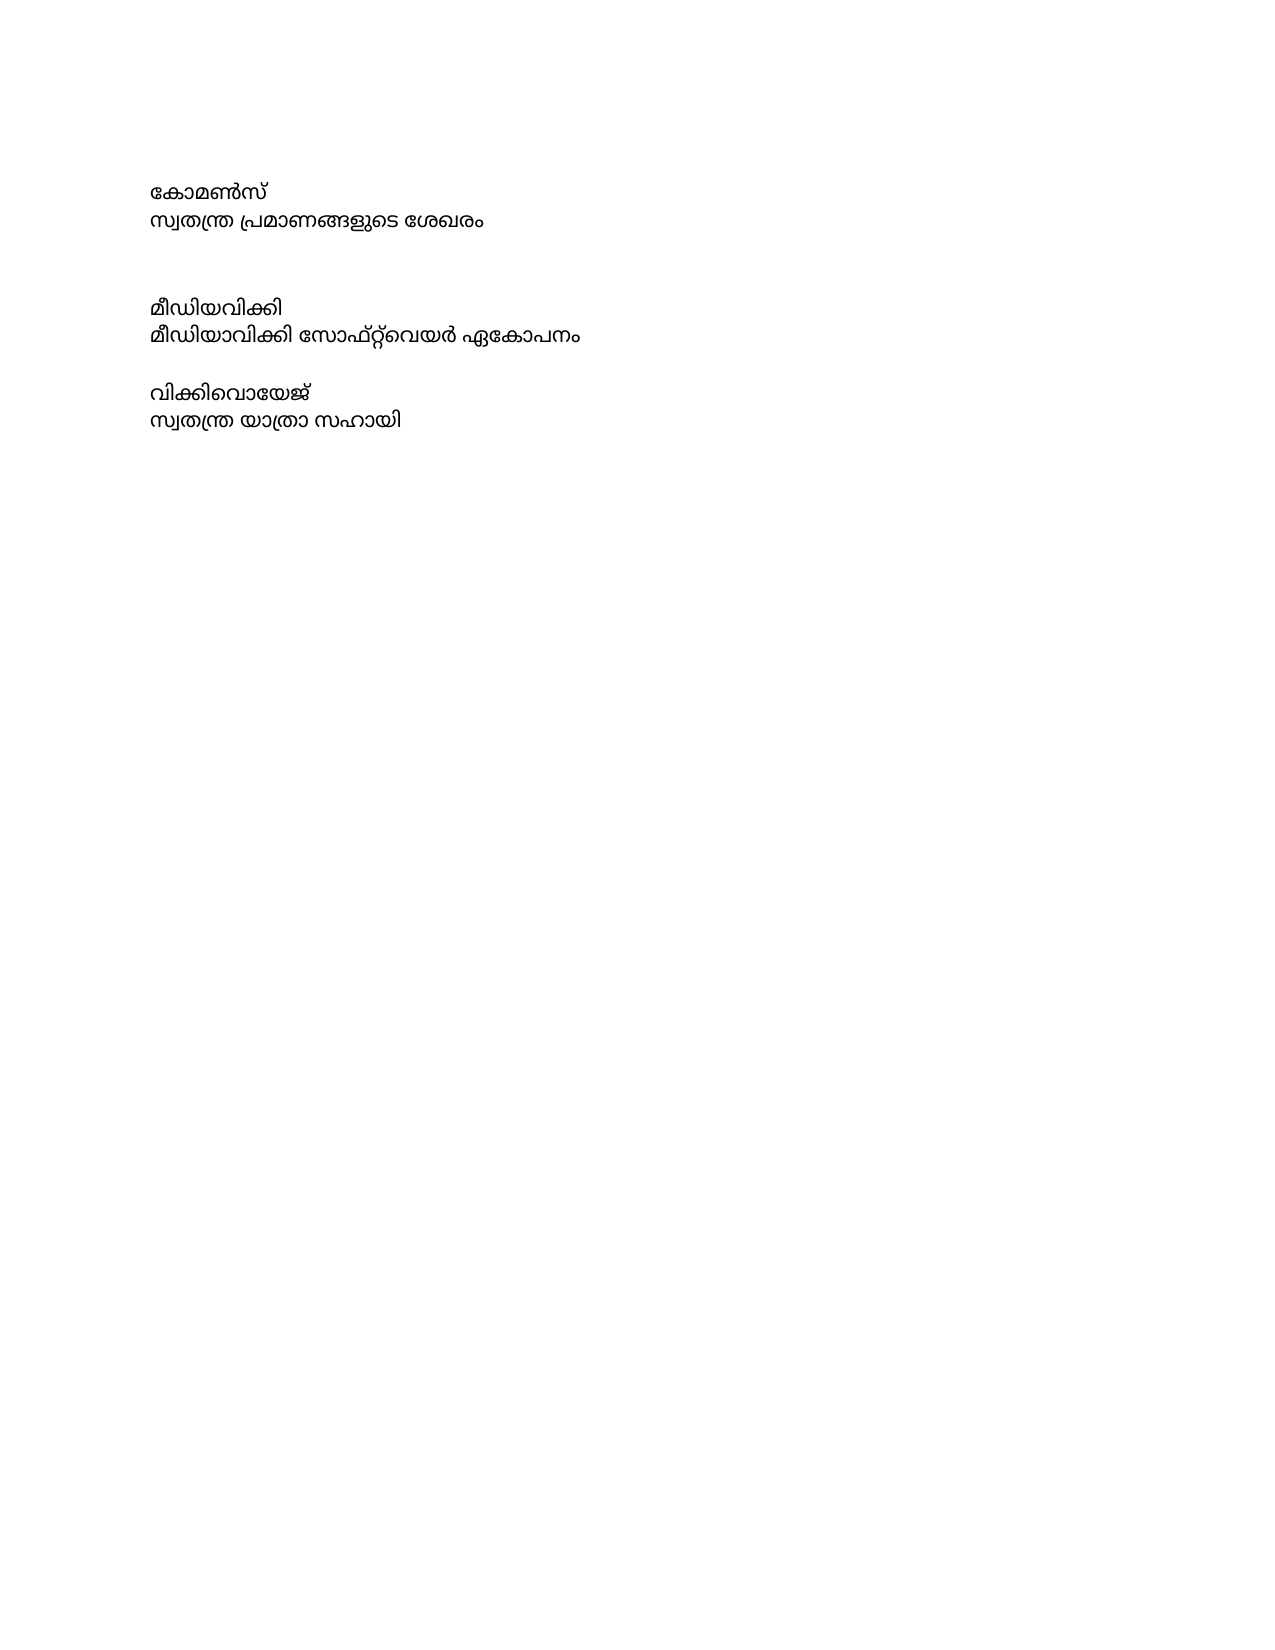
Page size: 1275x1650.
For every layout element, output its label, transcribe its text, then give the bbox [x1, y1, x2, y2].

text വിക്കിവൊയേജ് [150, 381, 1125, 405]
text സ്വതന്ത്ര പ്രമാണങ്ങളുടെ ശേഖരം [150, 208, 1125, 232]
text കോമൺ‌സ് [150, 180, 1125, 204]
text മീഡിയാവിക്കി സോഫ്റ്റ്‌വെയർ ഏകോപനം [150, 323, 1125, 347]
text മീഡിയവിക്കി [150, 296, 1125, 319]
text സ്വതന്ത്ര യാത്രാ സഹായി [150, 408, 1125, 432]
